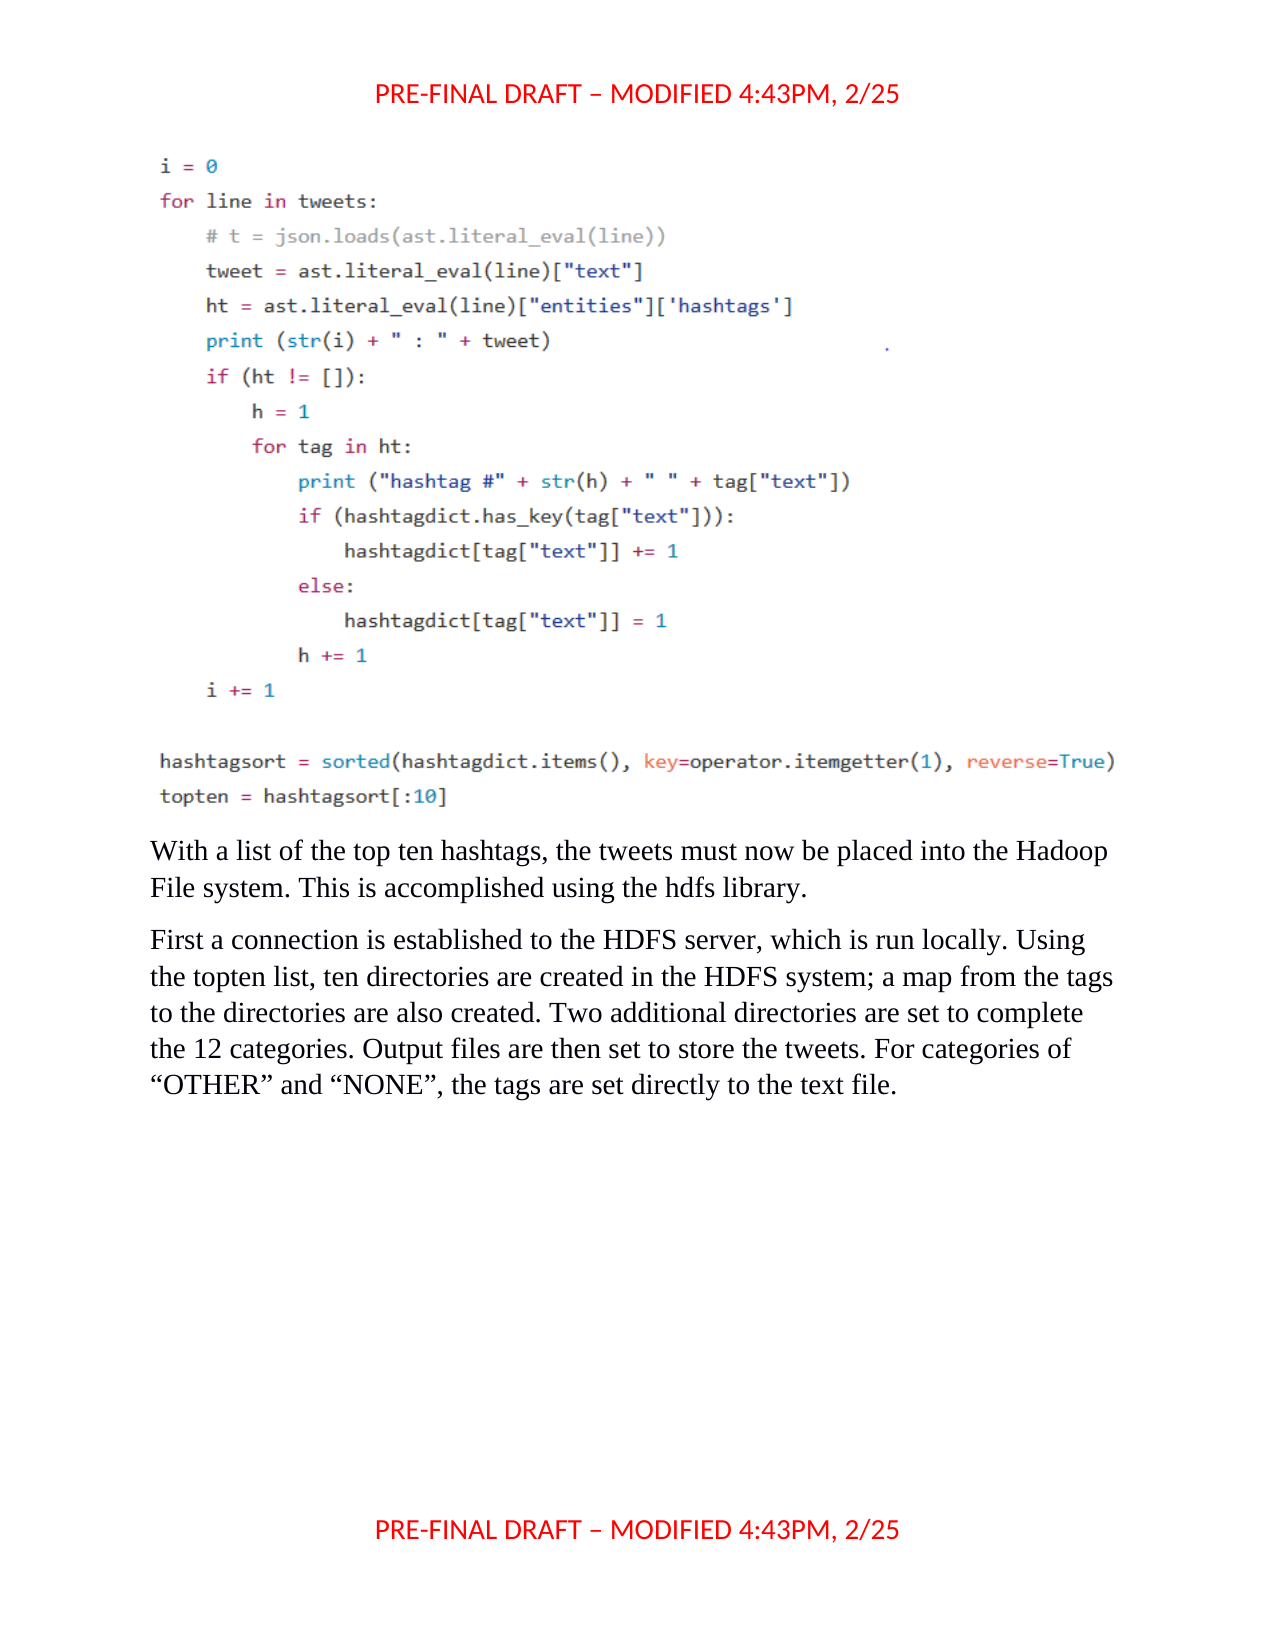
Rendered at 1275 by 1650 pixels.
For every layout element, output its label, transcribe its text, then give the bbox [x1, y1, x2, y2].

text With a list of the top ten hashtags, the tweets must now be placed into the Hadoop File system. This is accomplished using the hdfs library. [150, 833, 1125, 903]
text First a connection is established to the HDFS server, which is run locally. Using the topten list, ten directories are created in the HDFS system; a map from the tags to the directories are also created. Two additional directories are set to complete the 12 categories. Output files are then set to store the tweets. For categories of “OTHER” and “NONE”, the tags are set directly to the text file. [150, 922, 1125, 1101]
picture [150, 150, 1125, 815]
